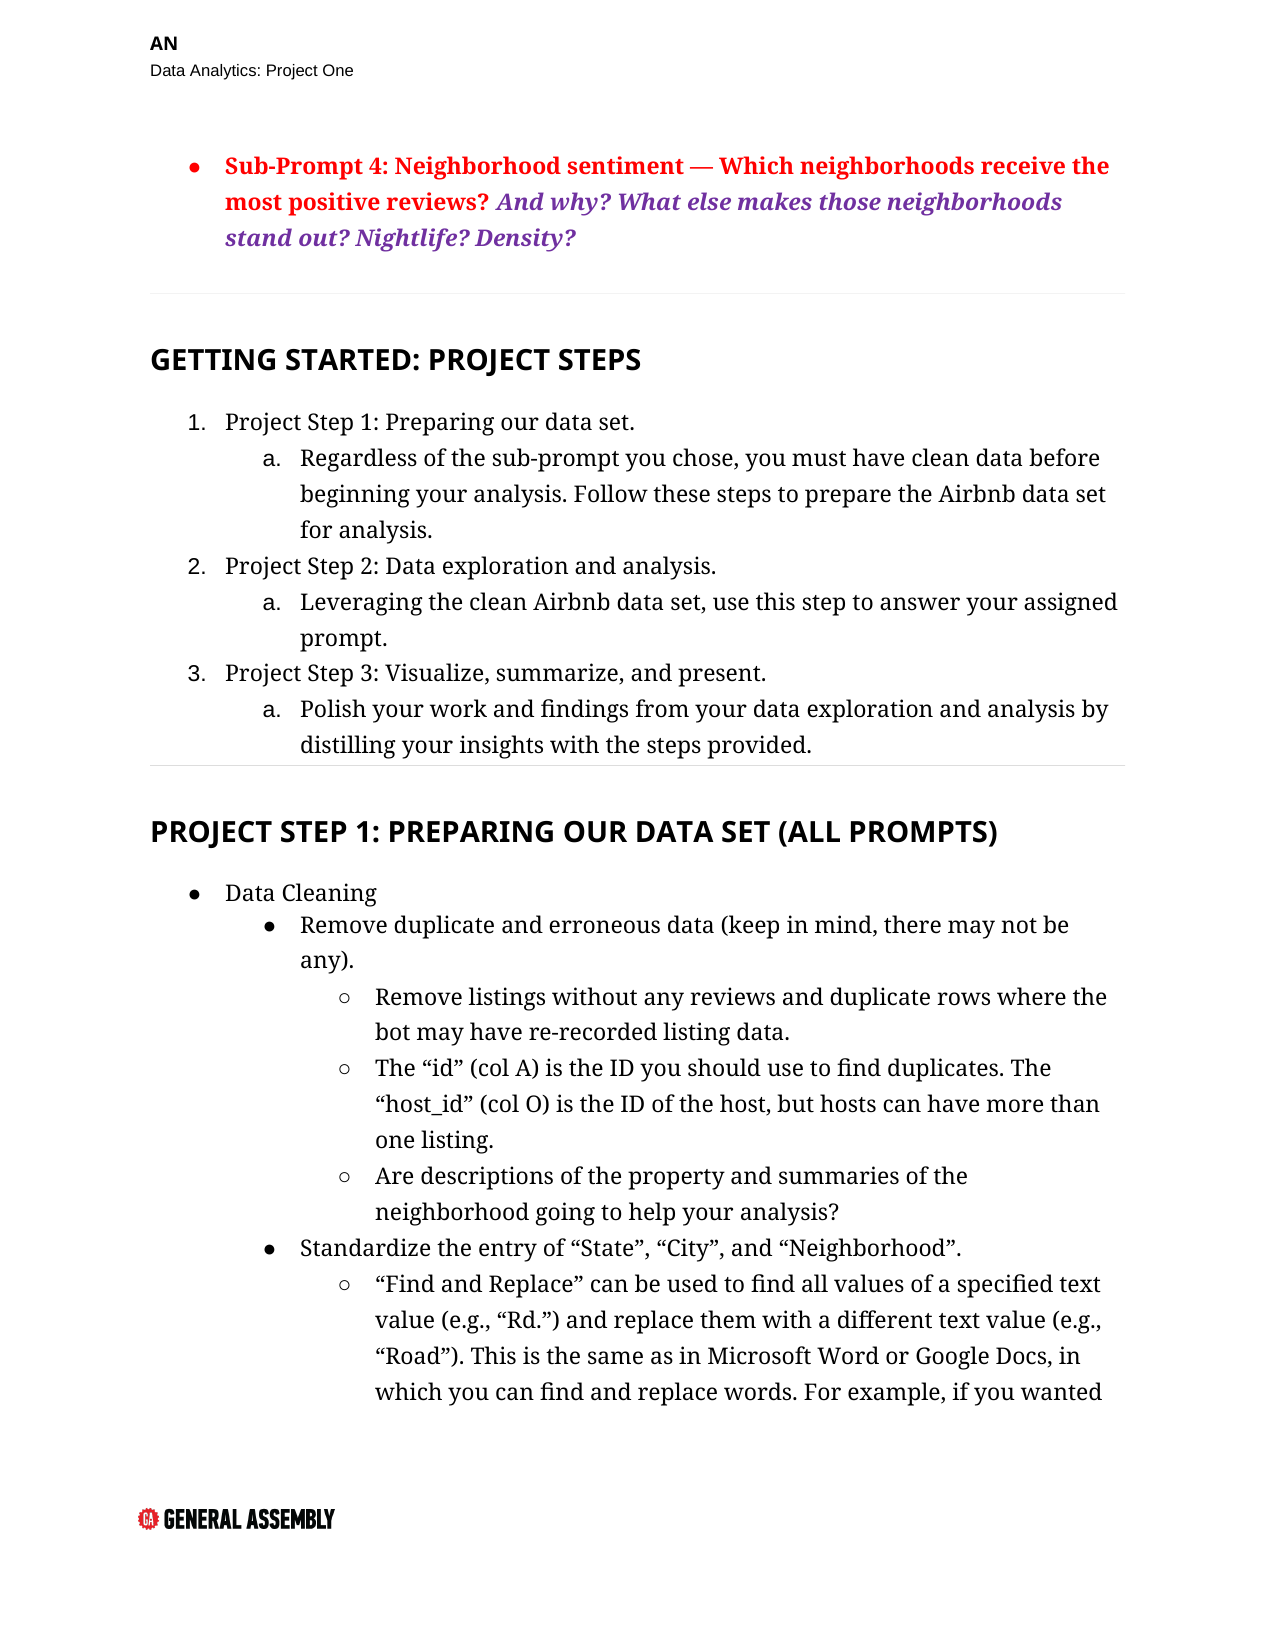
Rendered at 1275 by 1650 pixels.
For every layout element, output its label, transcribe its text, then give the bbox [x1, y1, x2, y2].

list Leveraging the clean Airbnb data set, use this step to answer your assigned prompt. [262, 586, 1125, 653]
list Project Step 3: Visualize, summarize, and present. [187, 657, 1125, 689]
list Polish your work and findings from your data exploration and analysis by distilling your insights with the steps provided. [262, 693, 1125, 761]
text PROJECT STEP 1: PREPARING OUR DATA SET (ALL PROMPTS) [150, 766, 1125, 851]
list Remove listings without any reviews and duplicate rows where the bot may have re-recorded listing data. [337, 980, 1125, 1048]
text GETTING STARTED: PROJECT STEPS [150, 294, 1125, 379]
list Project Step 1: Preparing our data set. [187, 406, 1125, 437]
list Data Cleaning [187, 877, 1125, 908]
list The “id” (col A) is the ID you should use to find duplicates. The “host_id” (col O) is the ID of the host, but hosts can have more than one listing. [337, 1052, 1125, 1155]
list Standardize the entry of “State”, “City”, and “Neighborhood”. [262, 1232, 1125, 1263]
list Are descriptions of the property and summaries of the neighborhood going to help your analysis? [337, 1160, 1125, 1227]
list Project Step 2: Data exploration and analysis. [187, 549, 1125, 581]
list Remove duplicate and erroneous data (keep in mind, there may not be any). [262, 908, 1125, 976]
list Sub-Prompt 4: Neighborhood sentiment — Which neighborhoods receive the most positive reviews? And why? What else makes those neighborhoods stand out? Nightlife? Density? [187, 150, 1125, 253]
picture [131, 1499, 343, 1538]
list Regardless of the sub-prompt you chose, you must have clean data before beginning your analysis. Follow these steps to prepare the Airbnb data set for analysis. [262, 442, 1125, 545]
